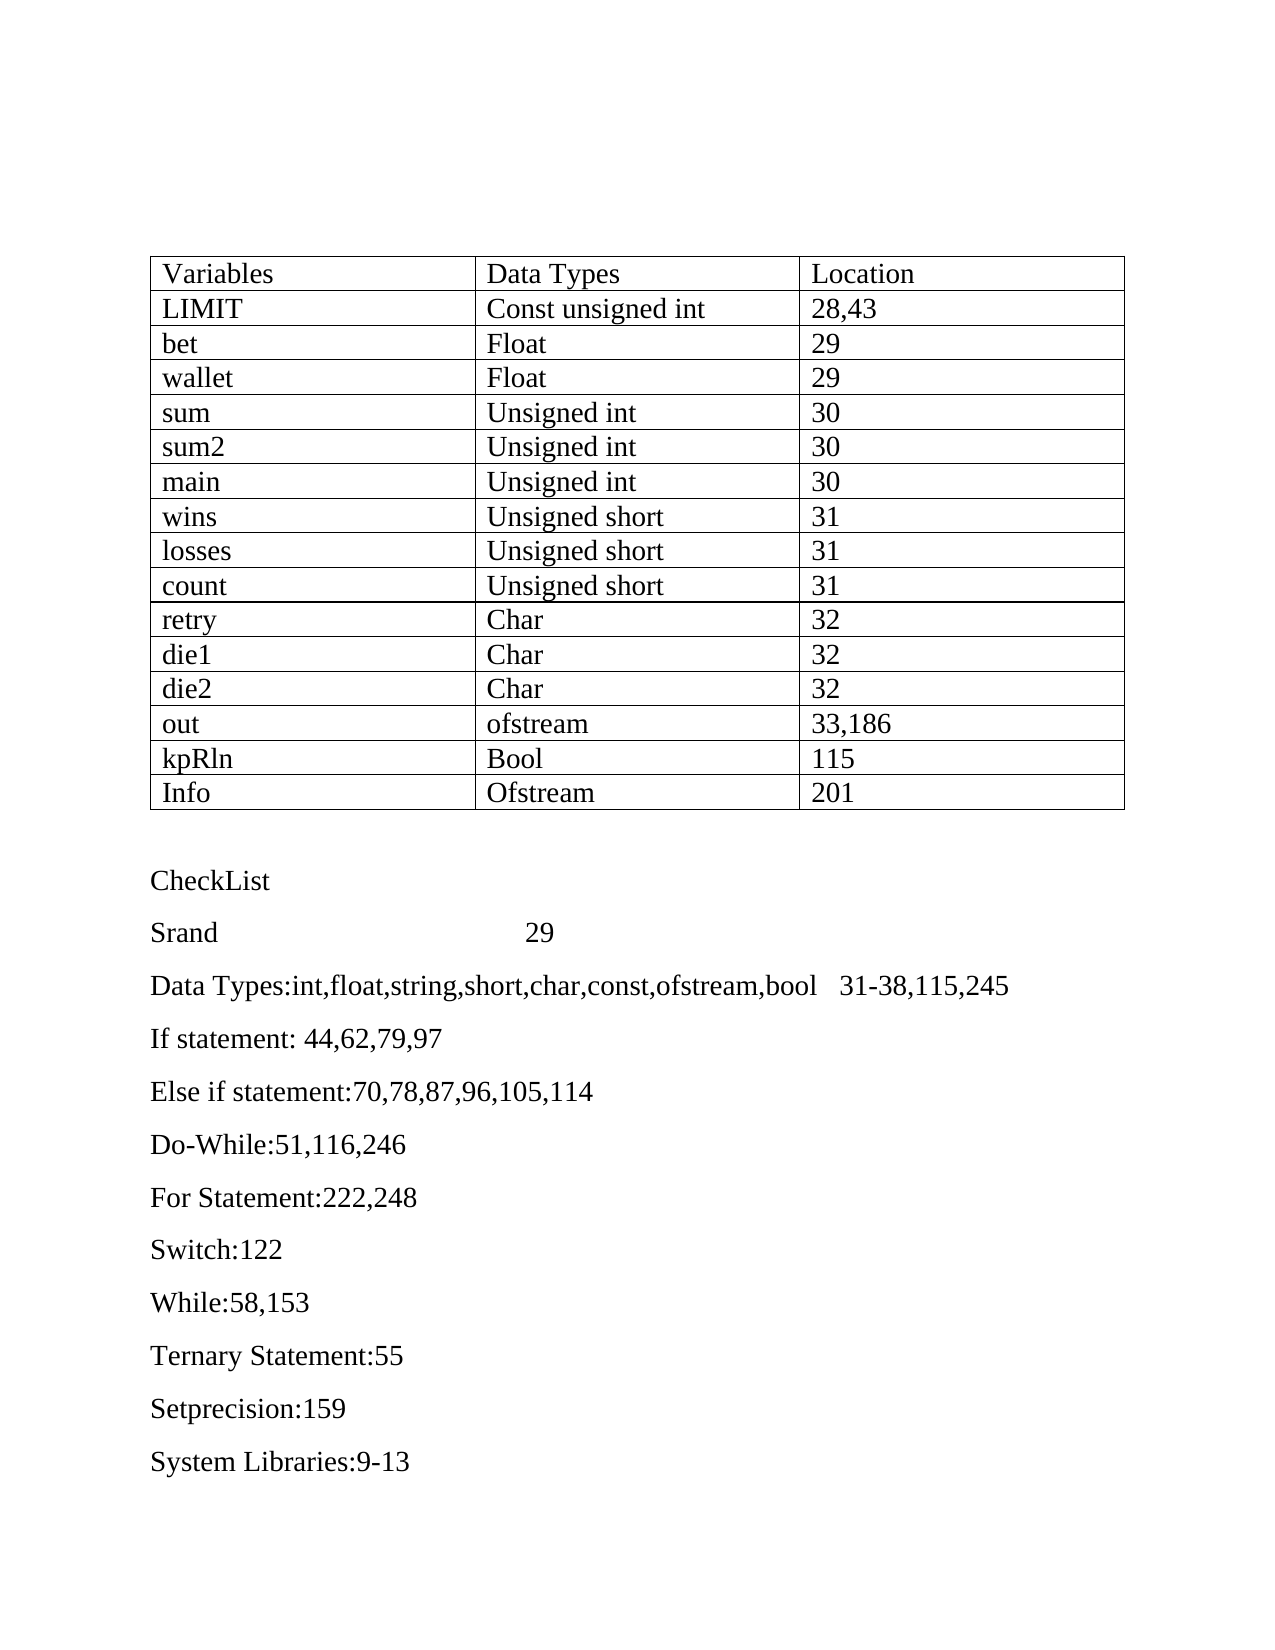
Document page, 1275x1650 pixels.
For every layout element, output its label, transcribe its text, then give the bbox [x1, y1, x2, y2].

text Srand 29 [150, 916, 1125, 949]
table_cell Float [476, 326, 799, 359]
table_cell 30 [800, 395, 1124, 428]
table_cell 30 [800, 430, 1124, 463]
table_cell 31 [800, 499, 1124, 532]
table_cell bet [151, 326, 475, 359]
table_header Variables [151, 257, 475, 290]
text Setprecision:159 [150, 1391, 1125, 1424]
table_cell sum [151, 395, 475, 428]
table_cell Const unsigned int [476, 291, 799, 325]
table_cell Unsigned int [476, 430, 799, 463]
table_cell Float [476, 360, 799, 394]
table_cell count [151, 568, 475, 601]
table_cell sum2 [151, 430, 475, 463]
table_cell Bool [476, 741, 799, 774]
table_cell 29 [800, 326, 1124, 359]
table_cell out [151, 706, 475, 740]
text If statement: 44,62,79,97 [150, 1021, 1125, 1055]
table_cell main [151, 464, 475, 498]
text Data Types:int,float,string,short,char,const,ofstream,bool 31-38,115,245 [150, 968, 1125, 1002]
table_cell Char [476, 637, 799, 671]
table_cell LIMIT [151, 291, 475, 325]
table_cell 32 [800, 672, 1124, 705]
text For Statement:222,248 [150, 1180, 1125, 1213]
table_cell 31 [800, 533, 1124, 567]
table_cell 33,186 [800, 706, 1124, 740]
text While:58,153 [150, 1285, 1125, 1319]
table_cell Char [476, 603, 799, 636]
table_cell Unsigned int [476, 464, 799, 498]
table_cell die1 [151, 637, 475, 671]
table_cell Char [476, 672, 799, 705]
table_cell die2 [151, 672, 475, 705]
table_header Location [800, 257, 1124, 290]
text CheckList [150, 863, 1125, 896]
table_cell Ofstream [476, 775, 799, 809]
table_cell 201 [800, 775, 1124, 809]
text Switch:122 [150, 1232, 1125, 1266]
text Do-While:51,116,246 [150, 1127, 1125, 1160]
table_cell 31 [800, 568, 1124, 601]
table_cell wins [151, 499, 475, 532]
text Else if statement:70,78,87,96,105,114 [150, 1074, 1125, 1108]
table_cell 30 [800, 464, 1124, 498]
table_cell Unsigned short [476, 533, 799, 567]
table_cell Unsigned int [476, 395, 799, 428]
table_cell 29 [800, 360, 1124, 394]
text Ternary Statement:55 [150, 1338, 1125, 1372]
table_cell 28,43 [800, 291, 1124, 325]
text System Libraries:9-13 [150, 1444, 1125, 1477]
table_cell Unsigned short [476, 568, 799, 601]
table_cell losses [151, 533, 475, 567]
table_cell retry [151, 603, 475, 636]
table_cell 32 [800, 637, 1124, 671]
table_cell ofstream [476, 706, 799, 740]
table_cell kpRln [151, 741, 475, 774]
table_header Data Types [476, 257, 799, 290]
table_cell Unsigned short [476, 499, 799, 532]
table_cell Info [151, 775, 475, 809]
table_cell 115 [800, 741, 1124, 774]
table_cell wallet [151, 360, 475, 394]
table_cell 32 [800, 603, 1124, 636]
